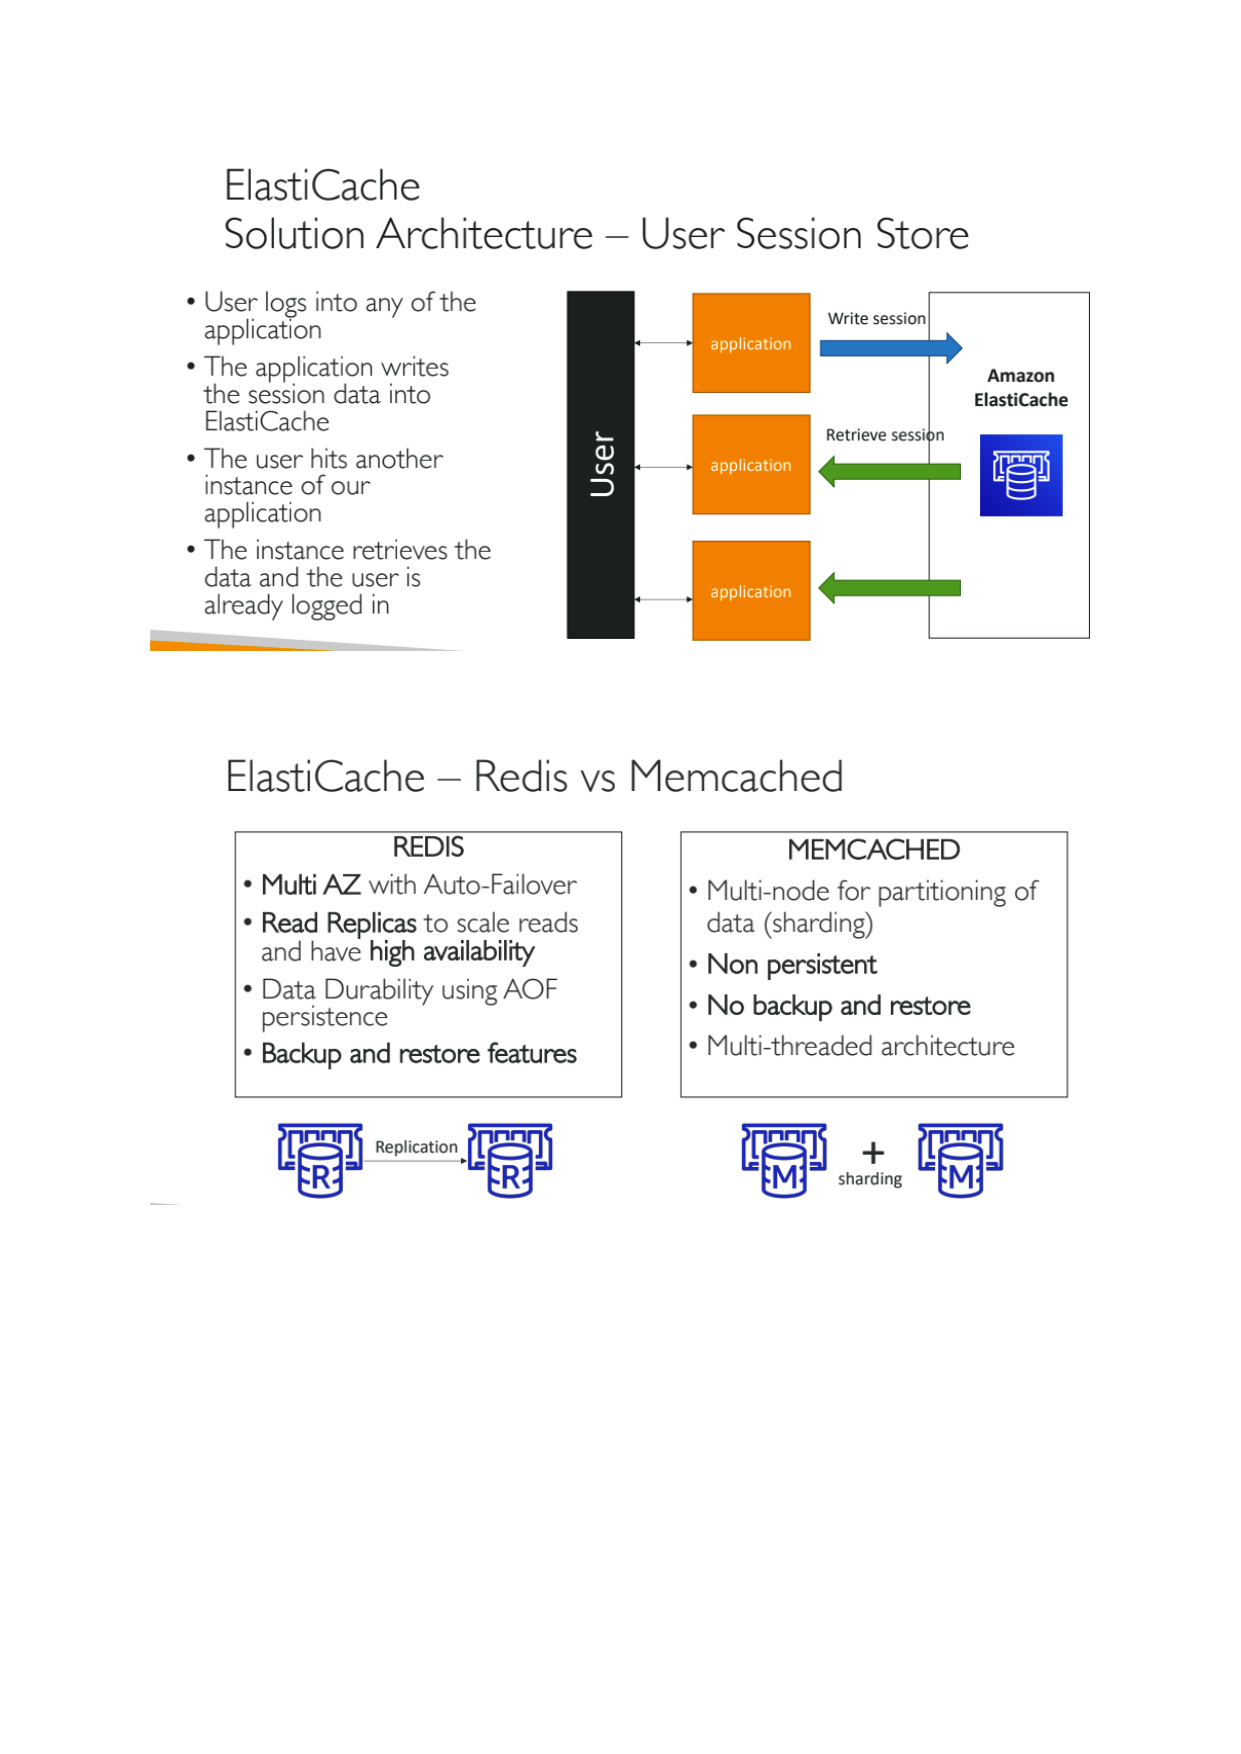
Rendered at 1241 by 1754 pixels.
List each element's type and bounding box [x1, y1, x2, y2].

picture [150, 150, 1091, 651]
picture [150, 715, 1091, 1205]
